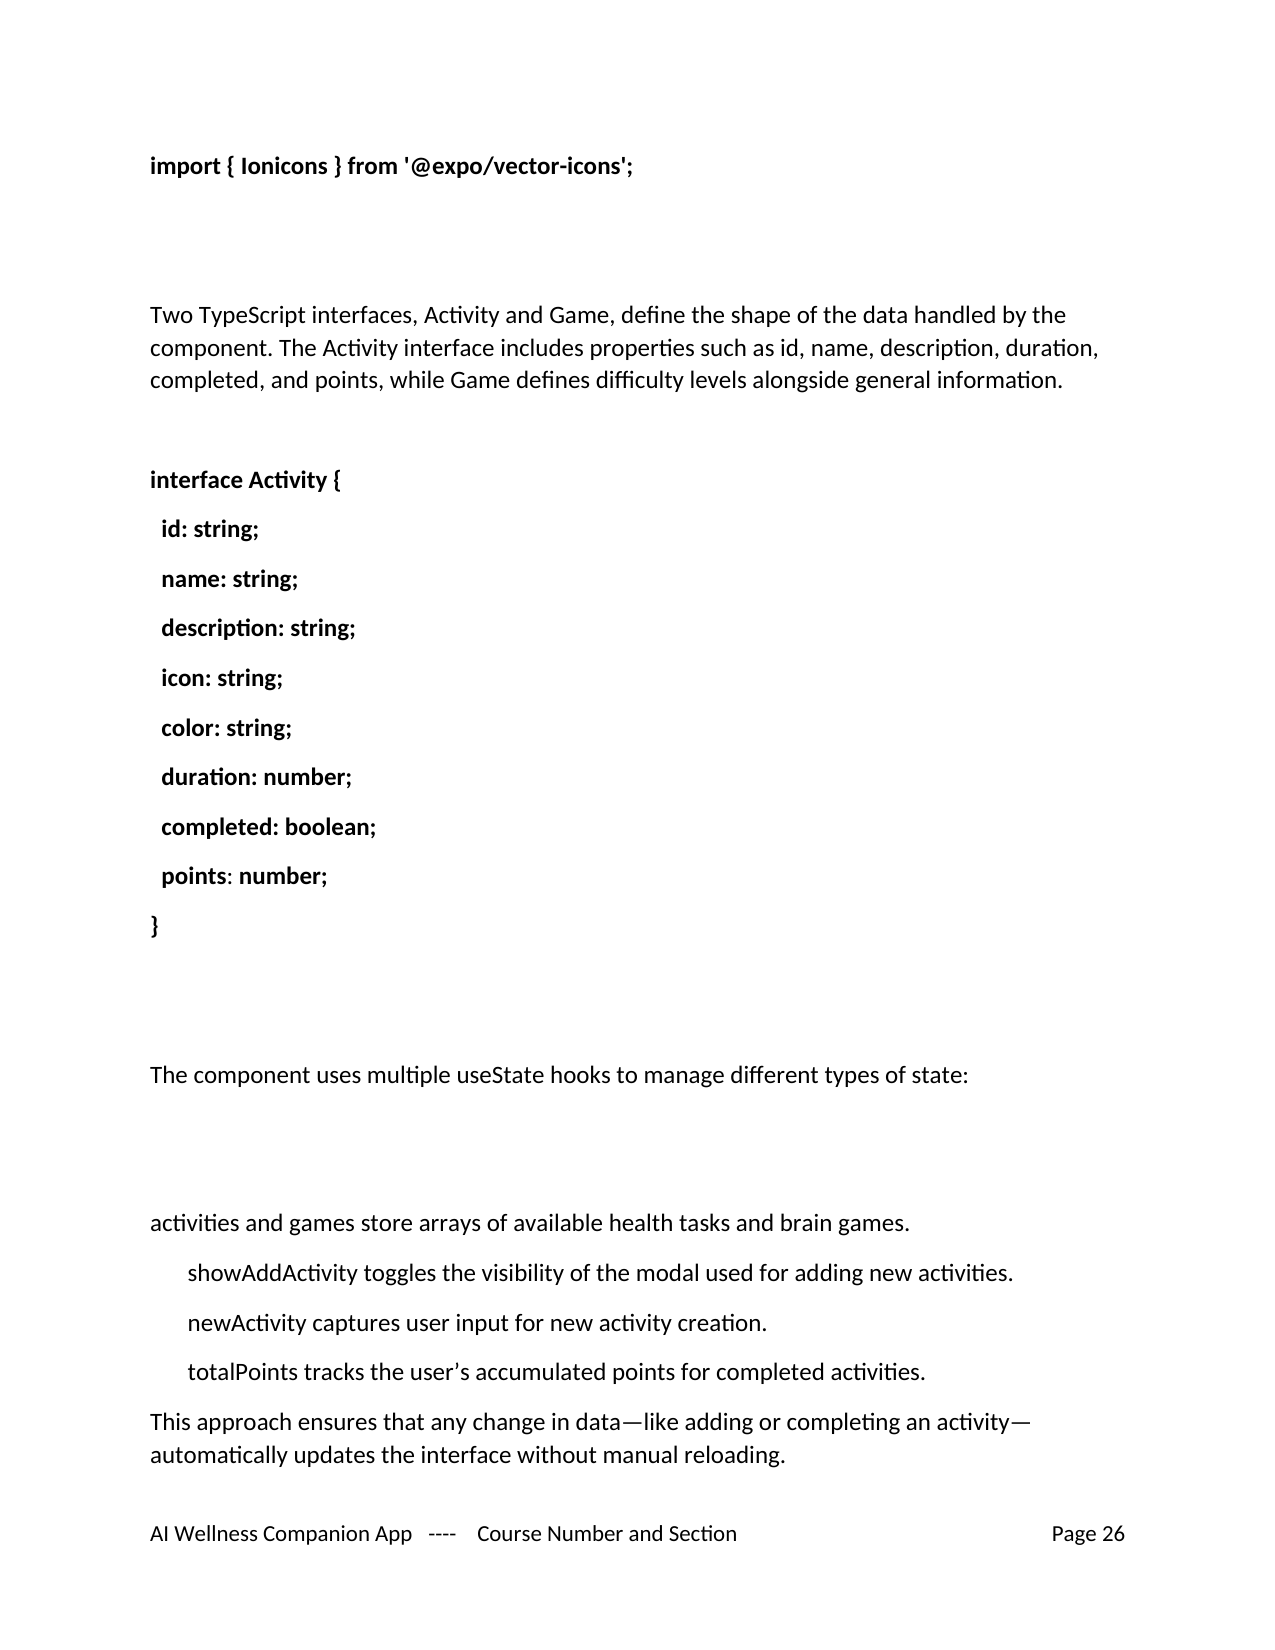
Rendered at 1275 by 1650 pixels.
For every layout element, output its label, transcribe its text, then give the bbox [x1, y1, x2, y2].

text description: string; [150, 612, 1125, 643]
text icon: string; [150, 662, 1125, 693]
text interface Activity { [150, 464, 1125, 494]
text completed: boolean; [150, 811, 1125, 841]
text points: number; [150, 860, 1125, 891]
text name: string; [150, 563, 1125, 593]
text This approach ensures that any change in data—like adding or completing an activity—automatically updates the interface without manual reloading. [150, 1406, 1125, 1469]
text Two TypeScript interfaces, Activity and Game, define the shape of the data handled by the component. The Activity interface includes properties such as id, name, description, duration, completed, and points, while Game defines difficulty levels alongside general information. [150, 299, 1125, 395]
text totalPoints tracks the user’s accumulated points for completed activities. [187, 1356, 1125, 1387]
text newActivity captures user input for new activity creation. [187, 1307, 1125, 1337]
text } [150, 910, 1125, 941]
text id: string; [150, 513, 1125, 544]
text showAddActivity toggles the visibility of the modal used for adding new activities. [187, 1257, 1125, 1288]
text duration: number; [150, 761, 1125, 792]
text import { Ionicons } from '@expo/vector-icons'; [150, 150, 1125, 181]
text activities and games store arrays of available health tasks and brain games. [150, 1207, 1125, 1238]
text color: string; [150, 712, 1125, 742]
text The component uses multiple useState hooks to manage different types of state: [150, 1059, 1125, 1089]
